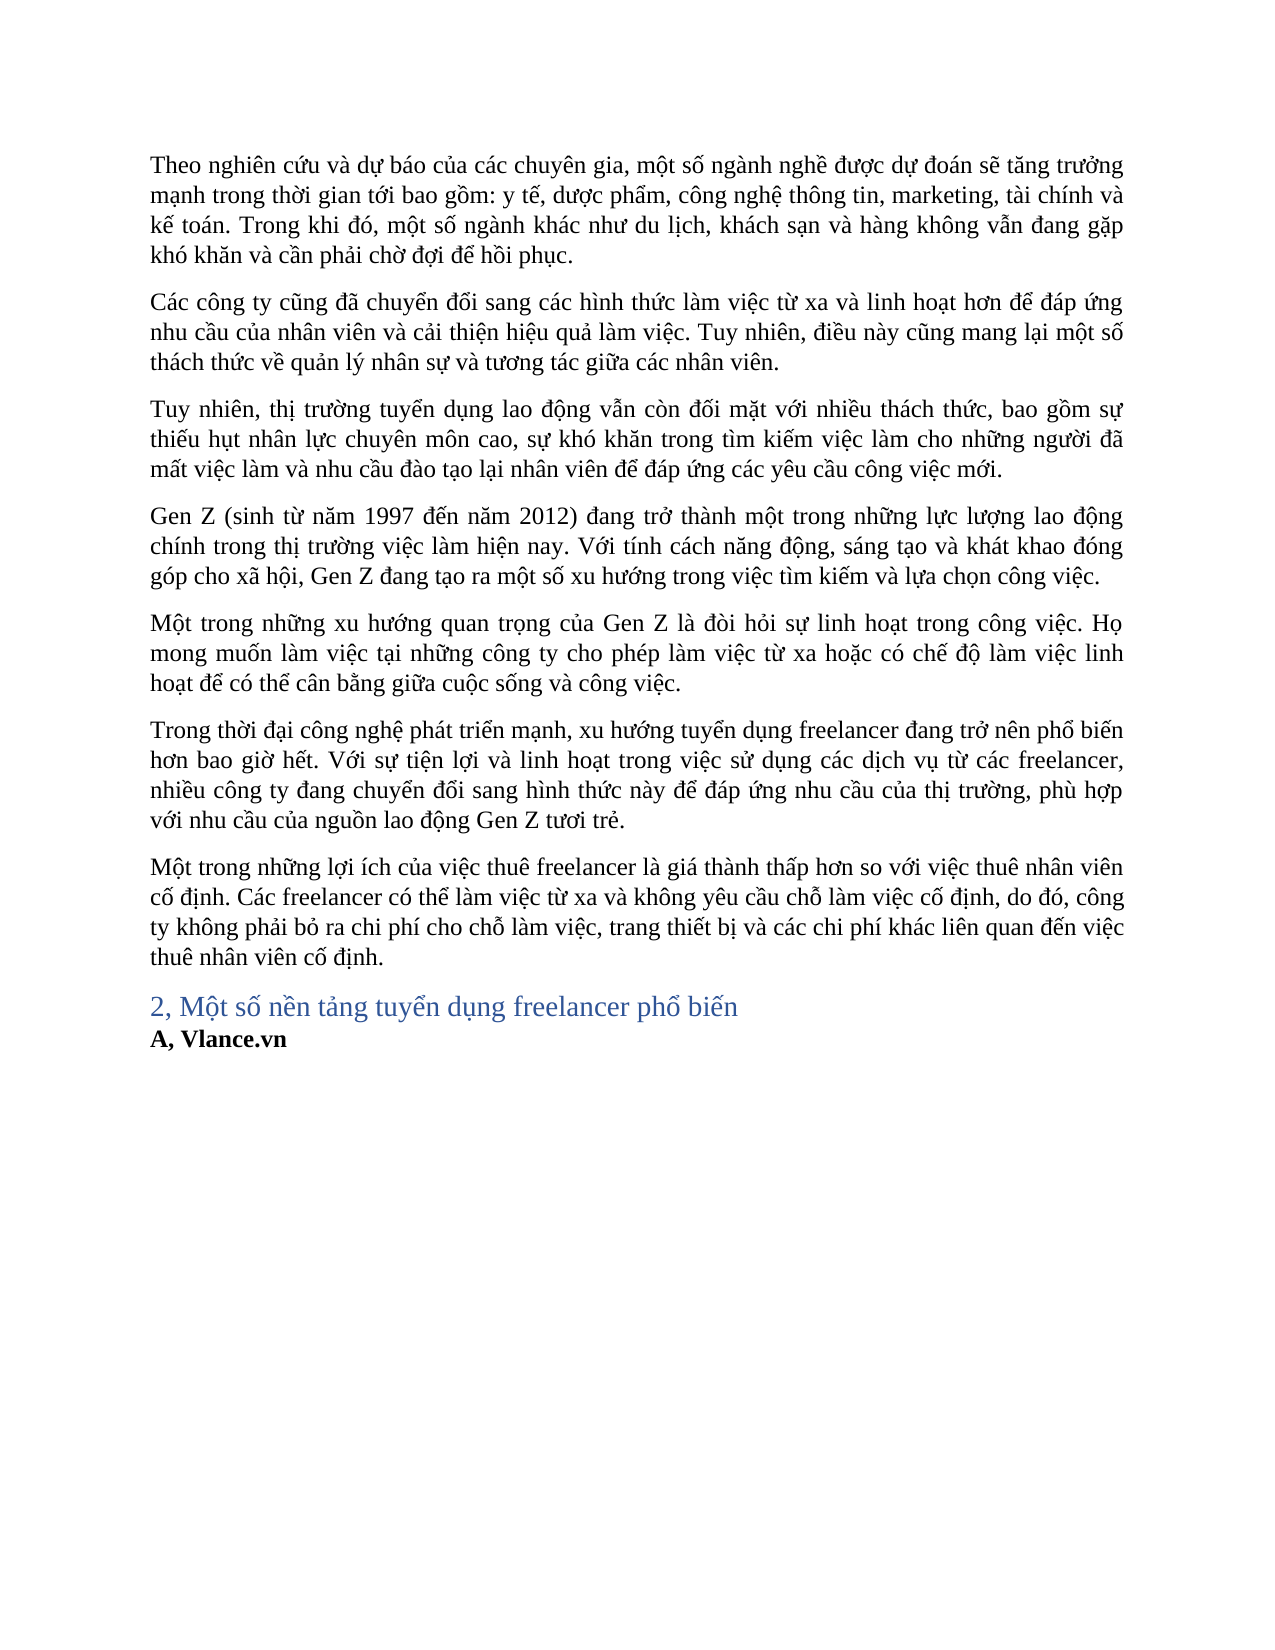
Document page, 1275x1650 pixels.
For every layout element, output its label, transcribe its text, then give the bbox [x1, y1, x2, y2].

text Trong thời đại công nghệ phát triển mạnh, xu hướng tuyển dụng freelancer đang trở nên phổ biến hơn bao giờ hết. Với sự tiện lợi và linh hoạt trong việc sử dụng các dịch vụ từ các freelancer, nhiều công ty đang chuyển đổi sang hình thức này để đáp ứng nhu cầu của thị trường, phù hợp với nhu cầu của nguồn lao động Gen Z tươi trẻ. [150, 715, 1125, 834]
text Gen Z (sinh từ năm 1997 đến năm 2012) đang trở thành một trong những lực lượng lao động chính trong thị trường việc làm hiện nay. Với tính cách năng động, sáng tạo và khát khao đóng góp cho xã hội, Gen Z đang tạo ra một số xu hướng trong việc tìm kiếm và lựa chọn công việc. [150, 501, 1125, 590]
text A, Vlance.vn [150, 1024, 1125, 1053]
subtitle 2, Một số nền tảng tuyển dụng freelancer phổ biến [150, 989, 1125, 1023]
text Một trong những xu hướng quan trọng của Gen Z là đòi hỏi sự linh hoạt trong công việc. Họ mong muốn làm việc tại những công ty cho phép làm việc từ xa hoặc có chế độ làm việc linh hoạt để có thể cân bằng giữa cuộc sống và công việc. [150, 608, 1125, 697]
text Một trong những lợi ích của việc thuê freelancer là giá thành thấp hơn so với việc thuê nhân viên cố định. Các freelancer có thể làm việc từ xa và không yêu cầu chỗ làm việc cố định, do đó, công ty không phải bỏ ra chi phí cho chỗ làm việc, trang thiết bị và các chi phí khác liên quan đến việc thuê nhân viên cố định. [150, 852, 1125, 971]
